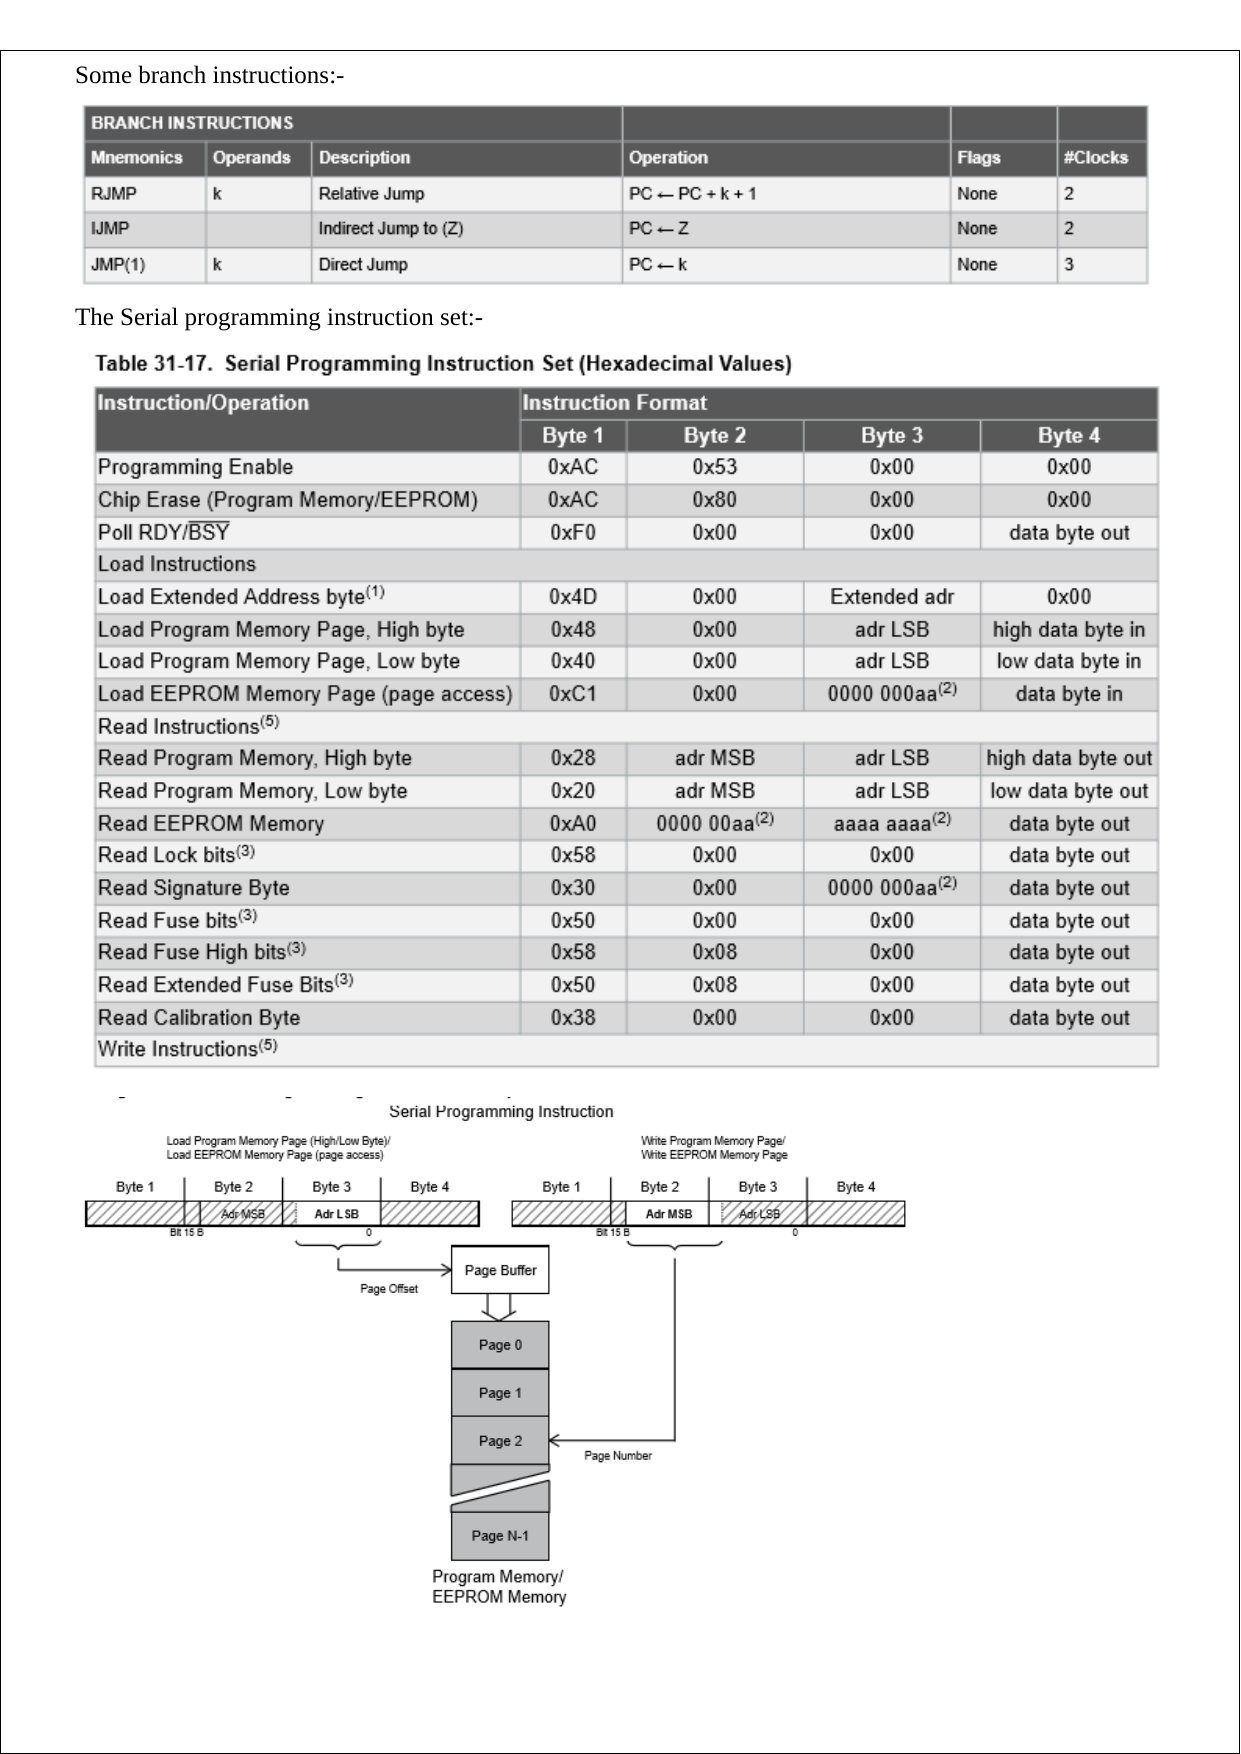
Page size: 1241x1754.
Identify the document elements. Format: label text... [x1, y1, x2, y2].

picture [75, 1097, 927, 1623]
picture [75, 335, 1202, 1094]
list The Serial programming instruction set:- [75, 302, 1239, 331]
picture [75, 93, 1171, 299]
list Some branch instructions:- [75, 60, 1239, 89]
